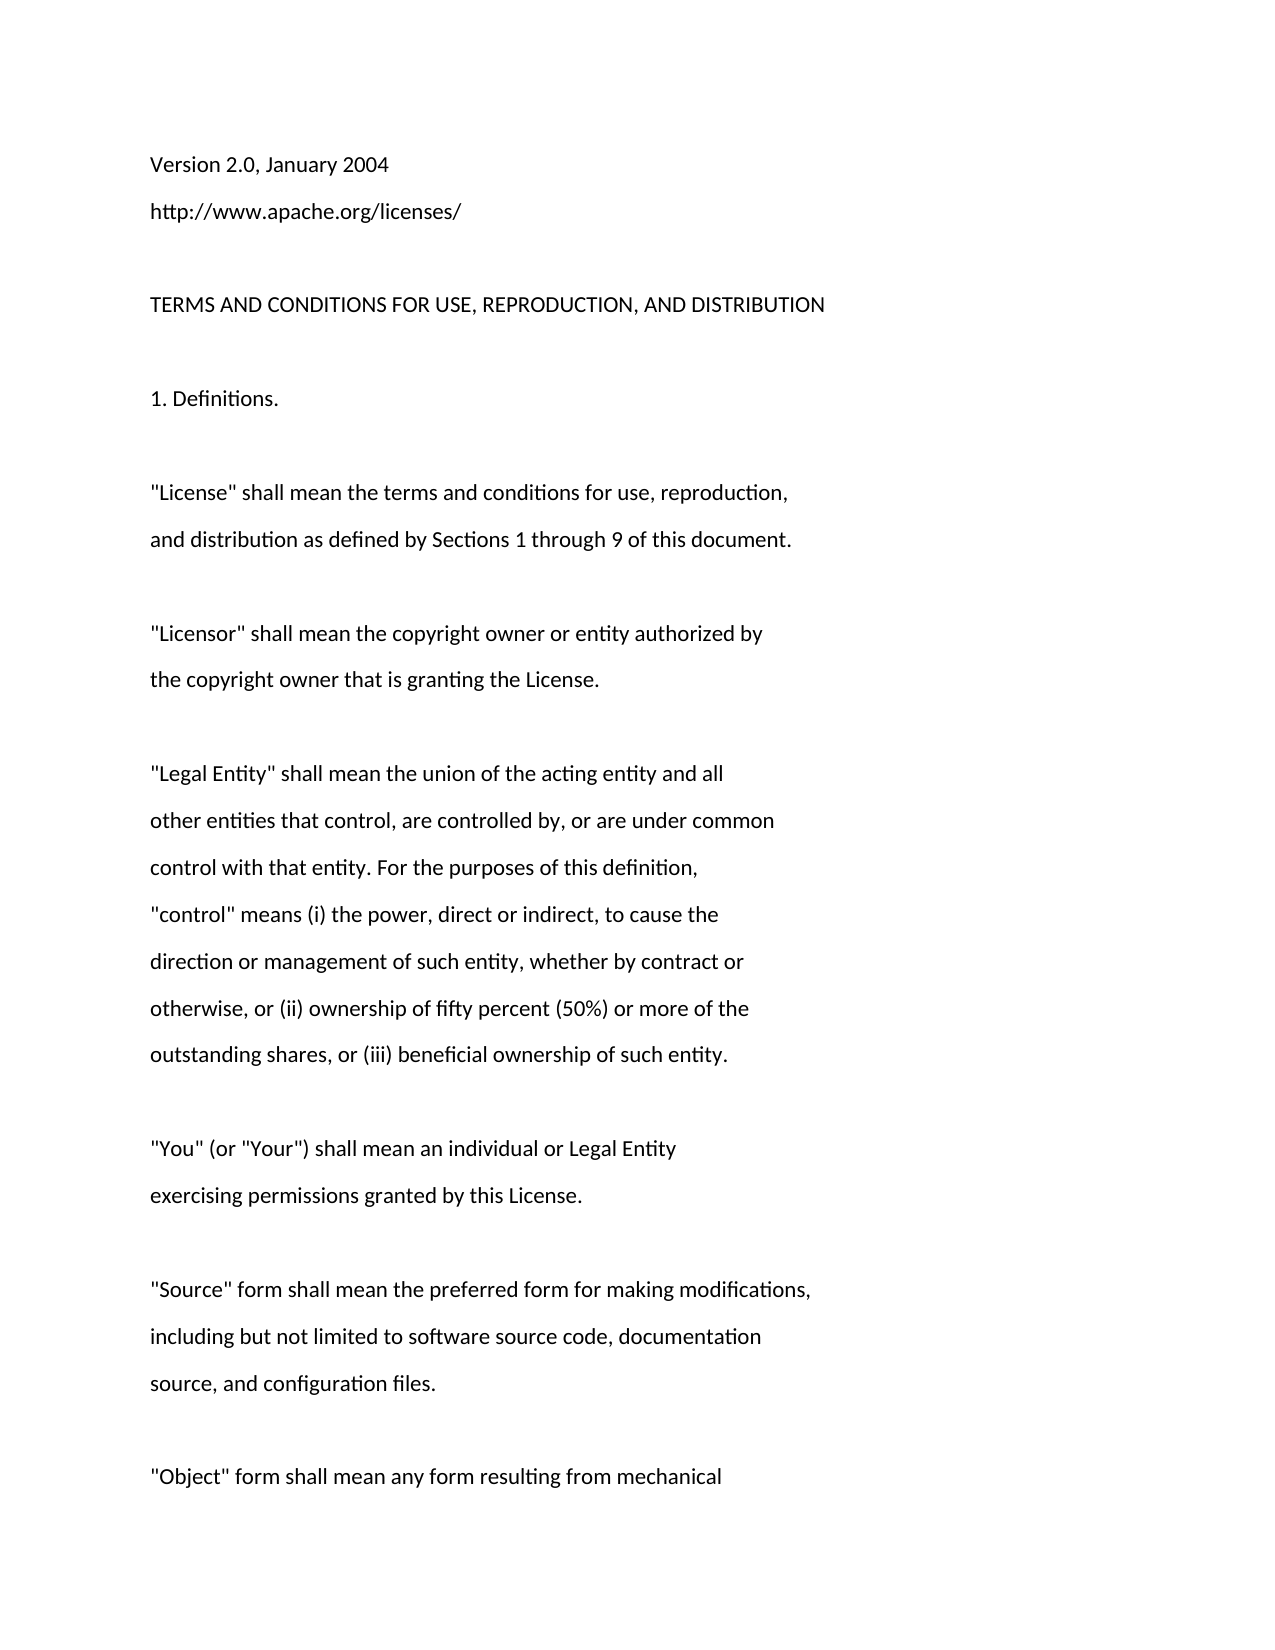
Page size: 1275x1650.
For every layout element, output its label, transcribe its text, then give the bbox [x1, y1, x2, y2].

text TERMS AND CONDITIONS FOR USE, REPRODUCTION, AND DISTRIBUTION [150, 291, 1125, 319]
text exercising permissions granted by this License. [150, 1181, 1125, 1209]
text and distribution as defined by Sections 1 through 9 of this document. [150, 525, 1125, 553]
text "Source" form shall mean the preferred form for making modifications, [150, 1275, 1125, 1303]
text control with that entity. For the purposes of this definition, [150, 853, 1125, 881]
text "control" means (i) the power, direct or indirect, to cause the [150, 900, 1125, 928]
text including but not limited to software source code, documentation [150, 1322, 1125, 1350]
text direction or management of such entity, whether by contract or [150, 947, 1125, 975]
text Version 2.0, January 2004 [150, 150, 1125, 178]
text "You" (or "Your") shall mean an individual or Legal Entity [150, 1134, 1125, 1162]
text http://www.apache.org/licenses/ [150, 197, 1125, 225]
text the copyright owner that is granting the License. [150, 666, 1125, 694]
text otherwise, or (ii) ownership of fifty percent (50%) or more of the [150, 994, 1125, 1022]
text 1. Definitions. [150, 384, 1125, 412]
text other entities that control, are controlled by, or are under common [150, 806, 1125, 834]
text "License" shall mean the terms and conditions for use, reproduction, [150, 478, 1125, 506]
text "Object" form shall mean any form resulting from mechanical [150, 1462, 1125, 1491]
text source, and configuration files. [150, 1369, 1125, 1397]
text "Licensor" shall mean the copyright owner or entity authorized by [150, 619, 1125, 647]
text "Legal Entity" shall mean the union of the acting entity and all [150, 759, 1125, 787]
text outstanding shares, or (iii) beneficial ownership of such entity. [150, 1041, 1125, 1069]
